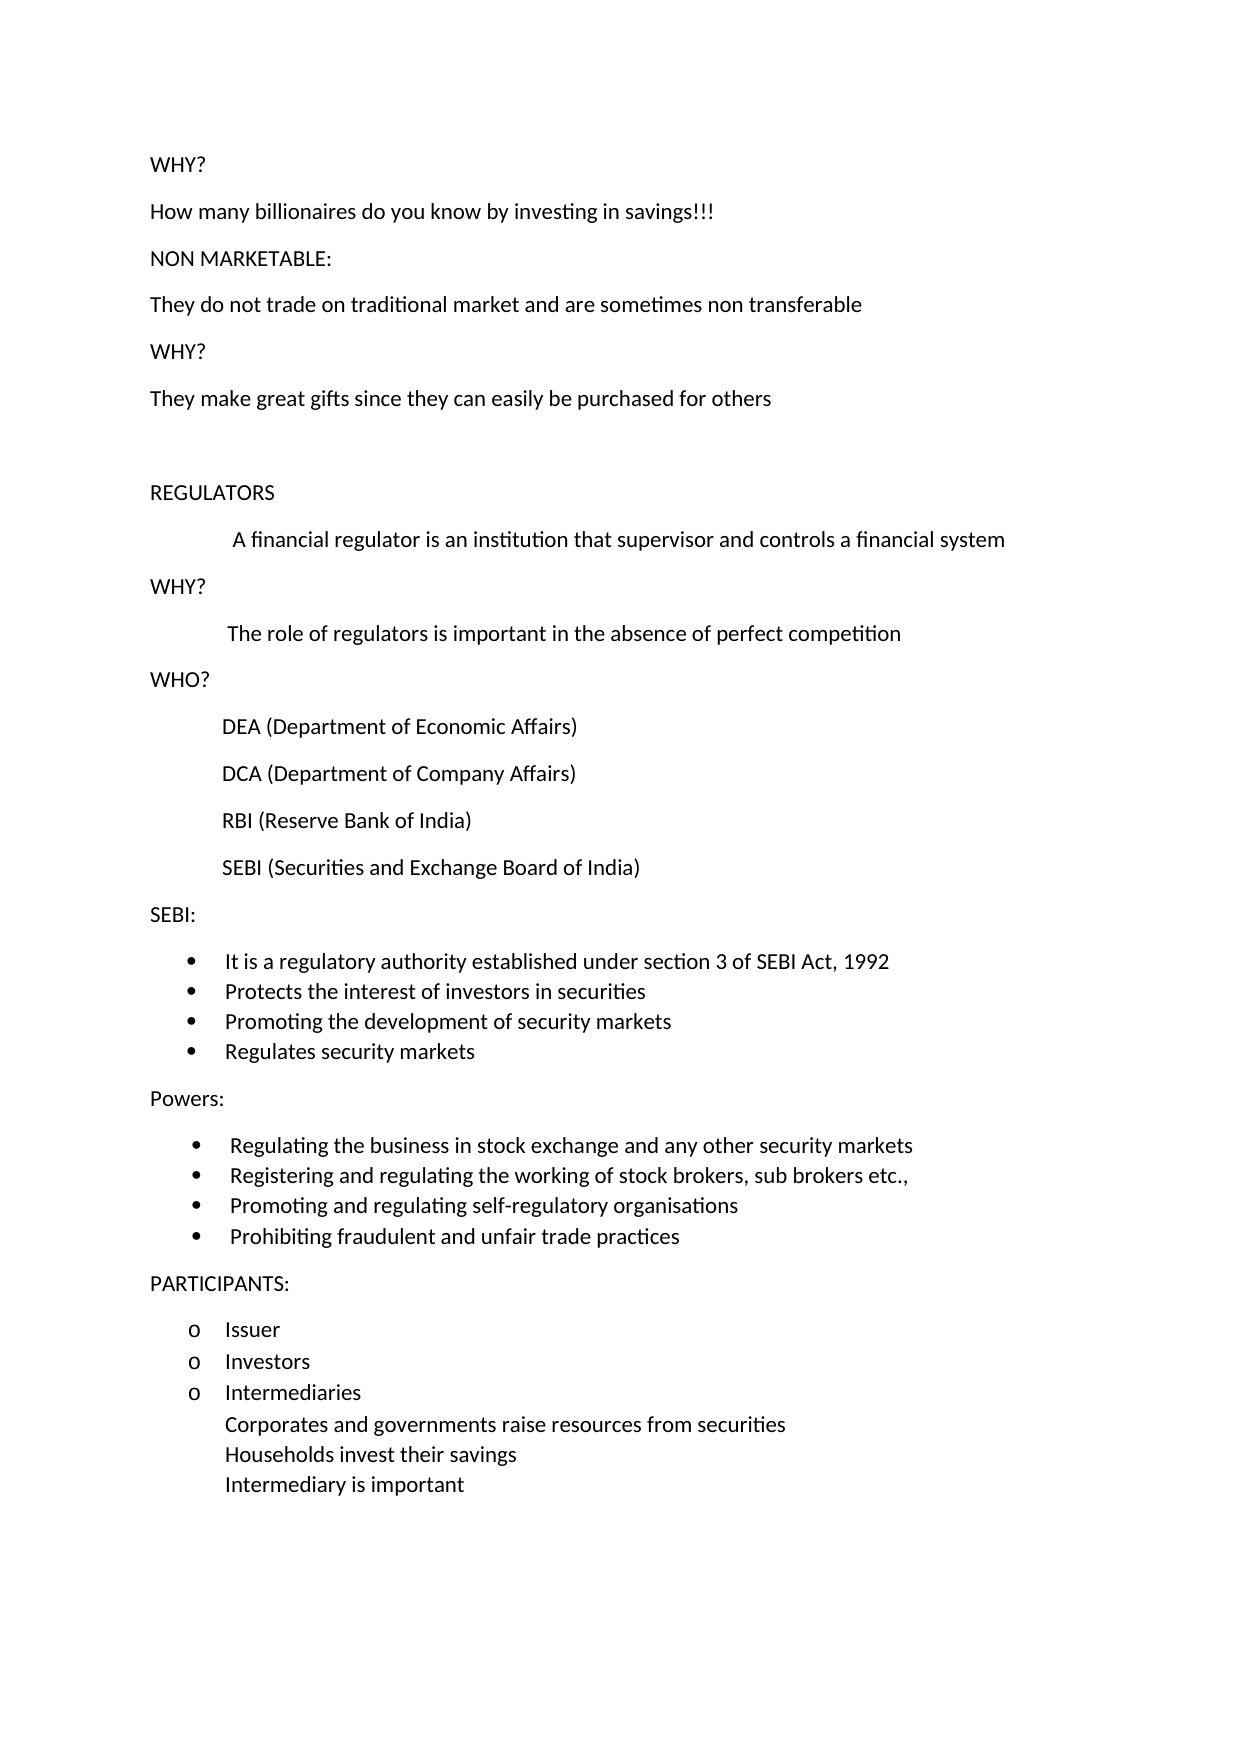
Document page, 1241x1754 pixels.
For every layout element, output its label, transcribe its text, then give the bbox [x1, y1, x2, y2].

text WHY? [150, 572, 1090, 600]
text WHY? [150, 150, 1090, 178]
text A financial regulator is an institution that supervisor and controls a financial system [150, 525, 1090, 553]
text Powers: [150, 1084, 1090, 1112]
text They make great gifts since they can easily be purchased for others [150, 384, 1090, 412]
text WHY? [150, 337, 1090, 366]
list Promoting the development of security markets [187, 1007, 1090, 1035]
text DEA (Department of Economic Affairs) [150, 712, 1090, 741]
list Regulating the business in stock exchange and any other security markets [192, 1131, 1090, 1159]
text DCA (Department of Company Affairs) [150, 759, 1090, 787]
text The role of regulators is important in the absence of perfect competition [150, 619, 1090, 647]
list Protects the interest of investors in securities [187, 977, 1090, 1005]
text WHO? [150, 666, 1090, 694]
list Registering and regulating the working of stock brokers, sub brokers etc., [192, 1161, 1090, 1189]
text RBI (Reserve Bank of India) [150, 806, 1090, 834]
text They do not trade on traditional market and are sometimes non transferable [150, 291, 1090, 319]
text SEBI (Securities and Exchange Board of India) [150, 853, 1090, 881]
list Corporates and governments raise resources from securities [225, 1410, 1090, 1438]
list Investors [187, 1347, 1090, 1376]
list Issuer [187, 1316, 1090, 1345]
list Households invest their savings [225, 1440, 1090, 1468]
list It is a regulatory authority established under section 3 of SEBI Act, 1992 [187, 947, 1090, 975]
text NON MARKETABLE: [150, 244, 1090, 272]
list Prohibiting fraudulent and unfair trade practices [192, 1222, 1090, 1250]
text PARTICIPANTS: [150, 1269, 1090, 1297]
text REGULATORS [150, 478, 1090, 506]
text SEBI: [150, 900, 1090, 928]
list Intermediaries [187, 1378, 1090, 1408]
list Intermediary is important [225, 1470, 1090, 1498]
text How many billionaires do you know by investing in savings!!! [150, 197, 1090, 225]
list Regulates security markets [187, 1037, 1090, 1066]
list Promoting and regulating self-regulatory organisations [192, 1192, 1090, 1220]
